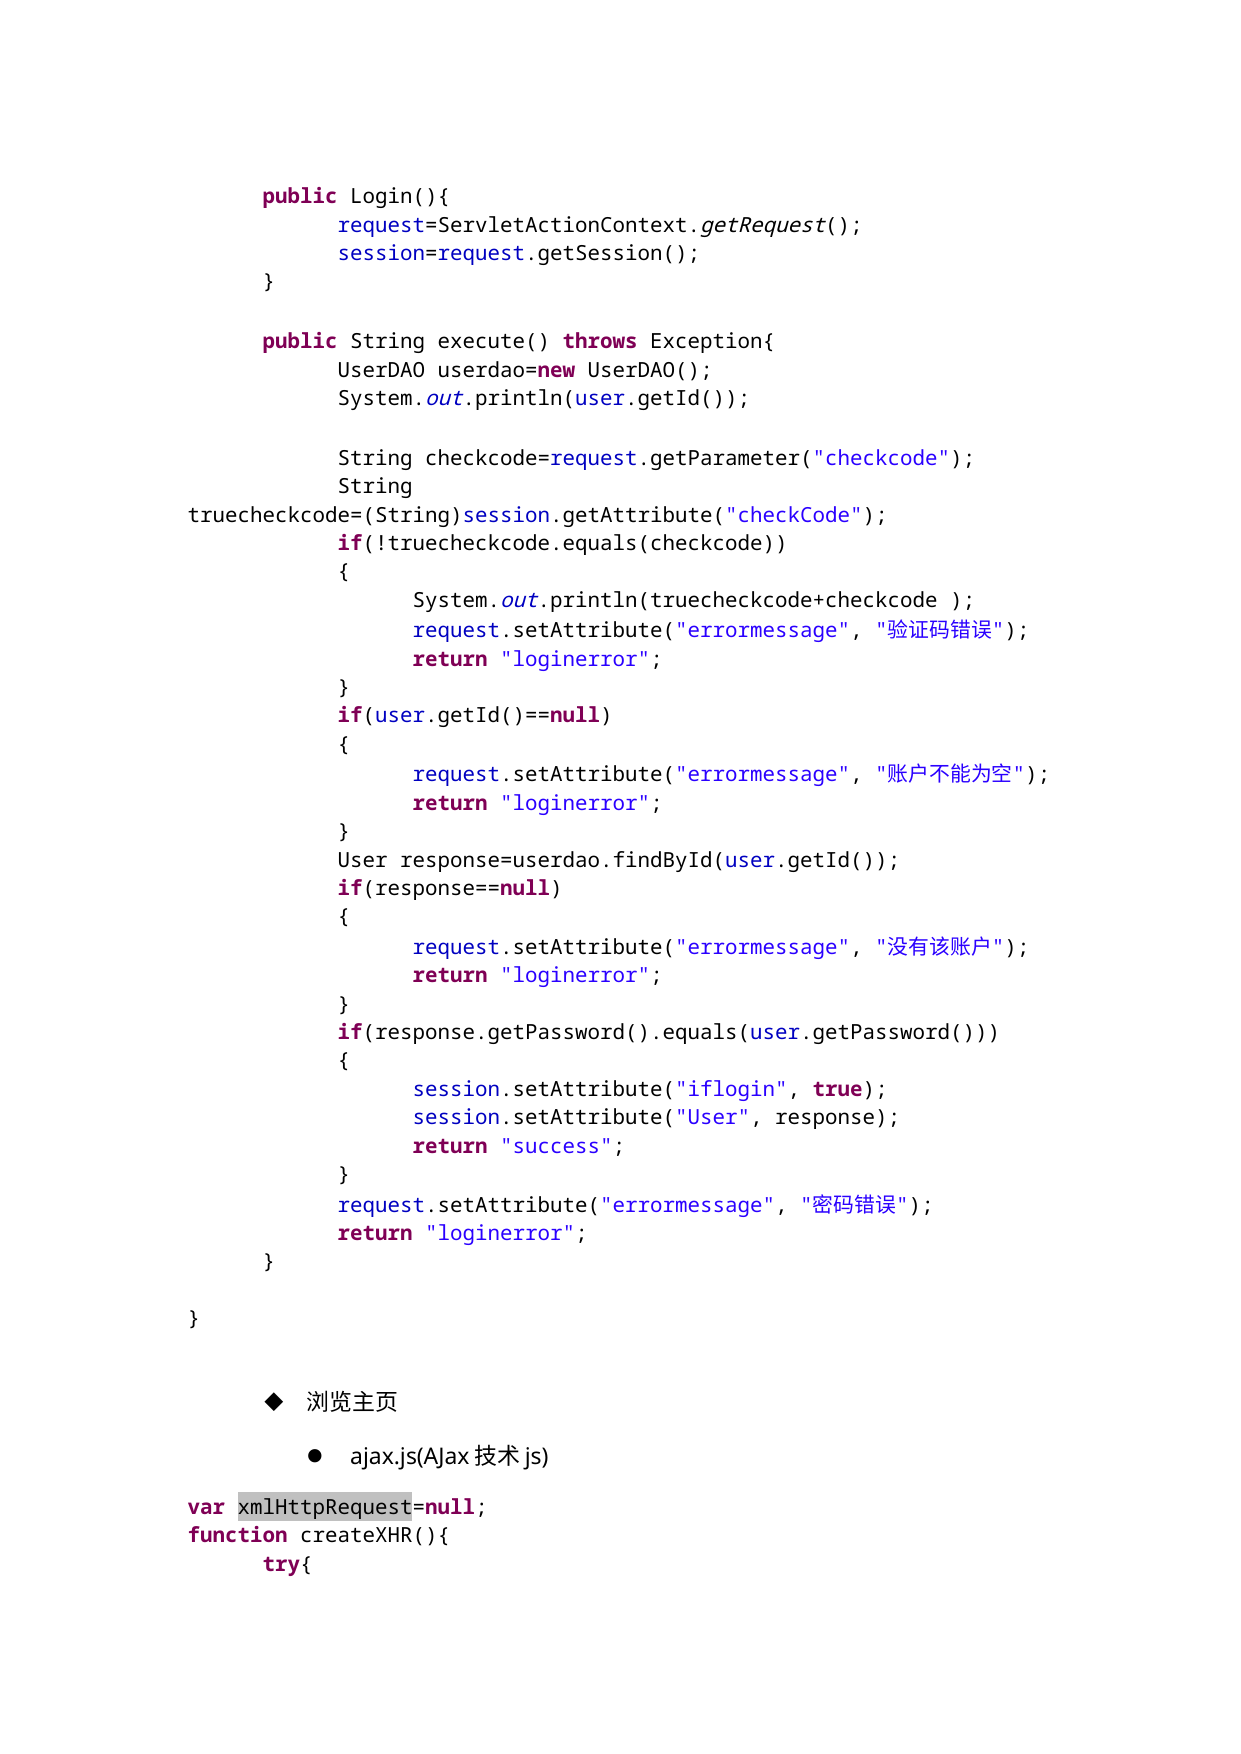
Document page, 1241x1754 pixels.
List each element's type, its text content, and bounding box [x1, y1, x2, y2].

text { [187, 902, 1053, 930]
text String truecheckcode=(String)session.getAttribute("checkCode"); [187, 471, 1053, 528]
text try{ [187, 1549, 1053, 1577]
text function createXHR(){ [187, 1521, 1053, 1549]
text { [187, 557, 1053, 585]
text if(response==null) [187, 873, 1053, 902]
text } [187, 672, 1053, 701]
text request.setAttribute("errormessage", "账户不能为空"); [187, 757, 1053, 788]
text } [187, 816, 1053, 845]
text session.setAttribute("iflogin", true); [187, 1074, 1053, 1102]
text session.setAttribute("User", response); [187, 1102, 1053, 1131]
text var xmlHttpRequest=null; [187, 1492, 238, 1521]
text } [187, 1159, 1053, 1188]
text request.setAttribute("errormessage", "密码错误"); [187, 1188, 1053, 1218]
text var xmlHttpRequest=null; [412, 1492, 1053, 1521]
text return "loginerror"; [187, 788, 1053, 816]
text request.setAttribute("errormessage", "没有该账户"); [187, 930, 1053, 960]
text if(!truecheckcode.equals(checkcode)) [187, 528, 1053, 557]
text } [187, 989, 1053, 1017]
text public String execute() throws Exception{ [187, 326, 1053, 355]
text User response=userdao.findById(user.getId()); [187, 845, 1053, 873]
text request.setAttribute("errormessage", "验证码错误"); [187, 613, 1053, 644]
text return "loginerror"; [187, 1218, 1053, 1247]
text { [187, 729, 1053, 757]
text public Login(){ [187, 181, 1053, 210]
text } [187, 1303, 1053, 1332]
text } [187, 267, 1053, 295]
list ajax.js(AJax技术js) [306, 1438, 1053, 1471]
text return "success"; [187, 1131, 1053, 1159]
text } [187, 1247, 1053, 1275]
text session=request.getSession(); [187, 238, 1053, 267]
text UserDAO userdao=new UserDAO(); [187, 355, 1053, 383]
text return "loginerror"; [187, 644, 1053, 672]
text String checkcode=request.getParameter("checkcode"); [187, 443, 1053, 471]
text request=ServletActionContext.getRequest(); [187, 210, 1053, 238]
text System.out.println(user.getId()); [187, 383, 1053, 412]
text if(user.getId()==null) [187, 701, 1053, 729]
text return "loginerror"; [187, 960, 1053, 989]
text System.out.println(truecheckcode+checkcode ); [187, 585, 1053, 613]
list 浏览主页 [262, 1384, 1053, 1417]
text if(response.getPassword().equals(user.getPassword())) [187, 1017, 1053, 1046]
text { [187, 1046, 1053, 1074]
